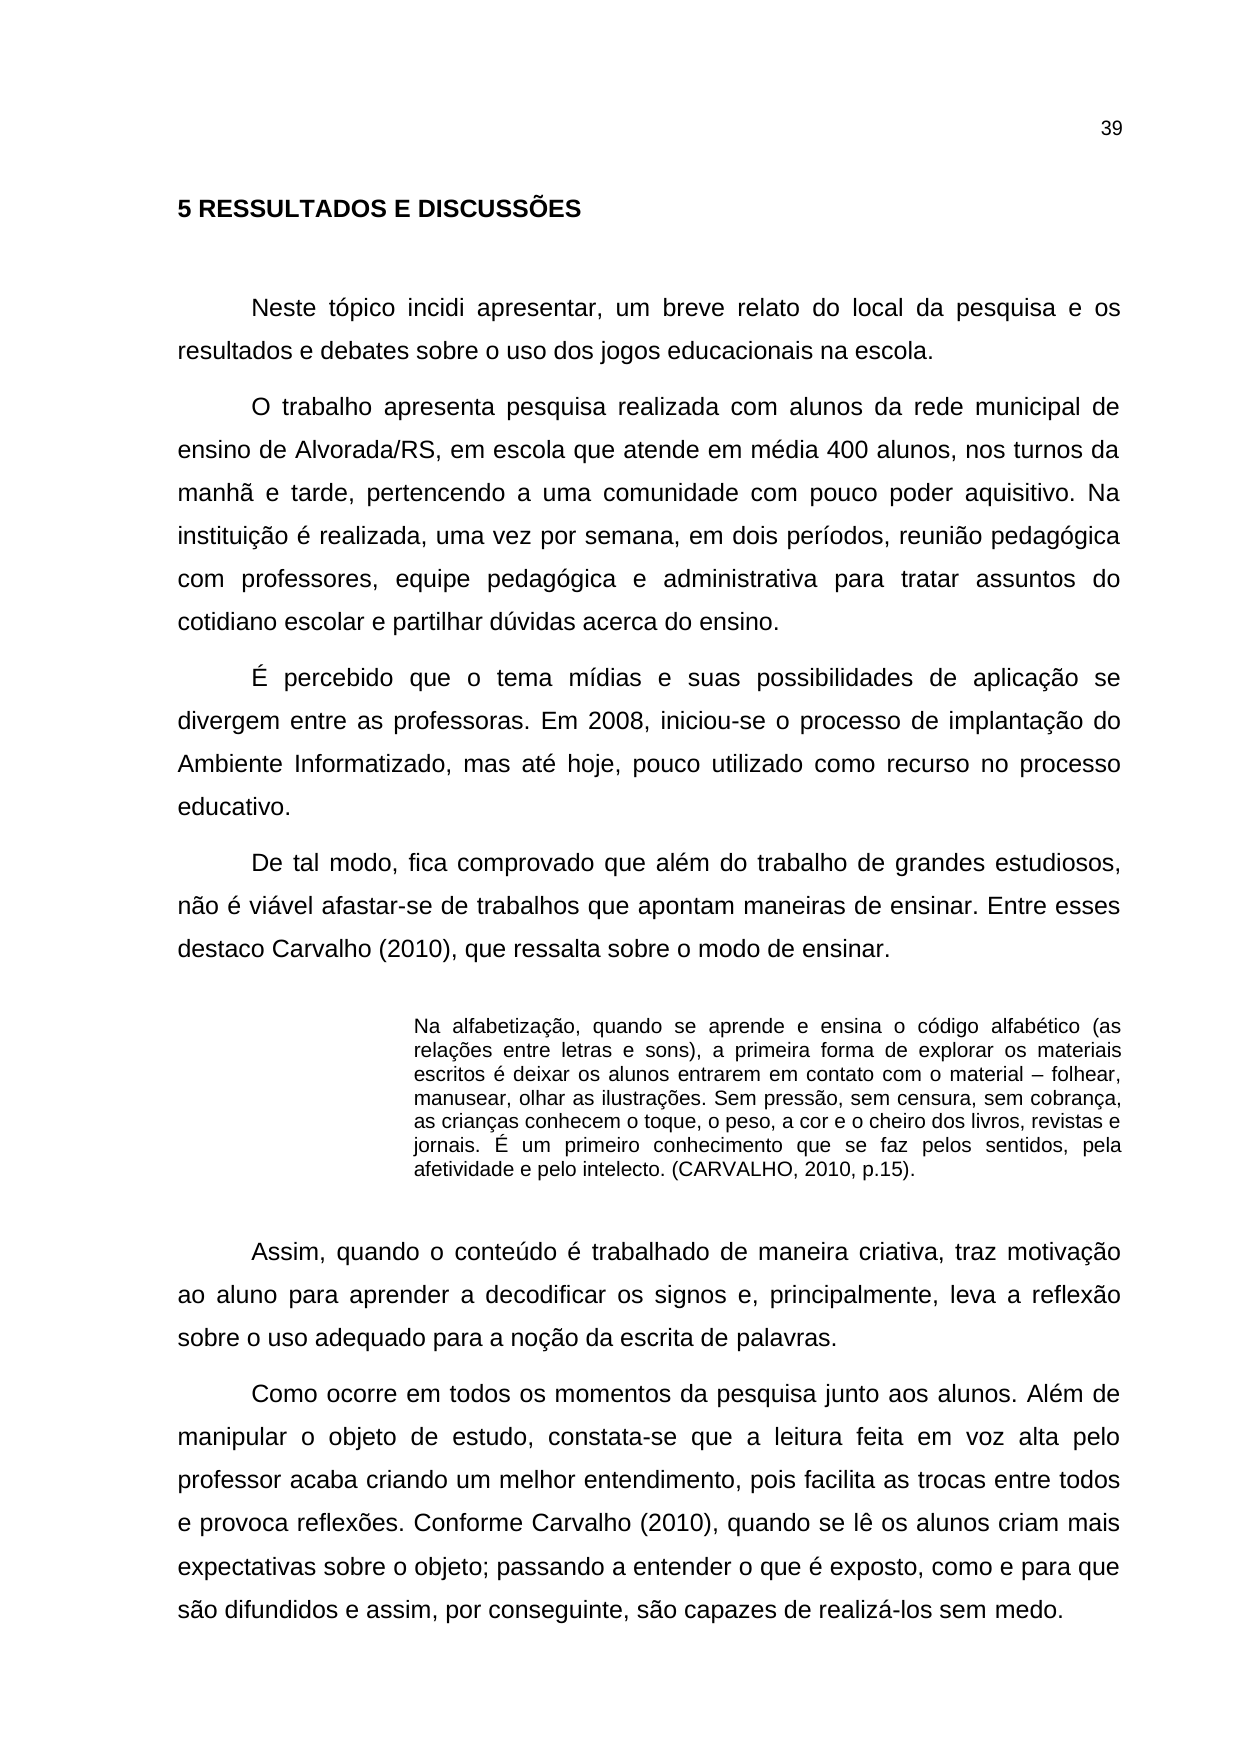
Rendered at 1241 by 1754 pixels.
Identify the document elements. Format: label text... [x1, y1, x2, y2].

text É percebido que o tema mídias e suas possibilidades de aplicação se divergem entre as professoras. Em 2008, iniciou-se o processo de implantação do Ambiente Informatizado, mas até hoje, pouco utilizado como recurso no processo educativo. [177, 663, 1122, 821]
text O trabalho apresenta pesquisa realizada com alunos da rede municipal de ensino de Alvorada/RS, em escola que atende em média 400 alunos, nos turnos da manhã e tarde, pertencendo a uma comunidade com pouco poder aquisitivo. Na instituição é realizada, uma vez por semana, em dois períodos, reunião pedagógica com professores, equipe pedagógica e administrativa para tratar assuntos do cotidiano escolar e partilhar dúvidas acerca do ensino. [177, 391, 1122, 636]
text Como ocorre em todos os momentos da pesquisa junto aos alunos. Além de manipular o objeto de estudo, constata-se que a leitura feita em voz alta pelo professor acaba criando um melhor entendimento, pois facilita as trocas entre todos e provoca reflexões. Conforme Carvalho (2010), quando se lê os alunos criam mais expectativas sobre o objeto; passando a entender o que é exposto, como e para que são difundidos e assim, por conseguinte, são capazes de realizá-los sem medo. [177, 1379, 1122, 1623]
text Neste tópico incidi apresentar, um breve relato do local da pesquisa e os resultados e debates sobre o uso dos jogos educacionais na escola. [177, 293, 1123, 364]
text 39 [160, 116, 1122, 140]
text Assim, quando o conteúdo é trabalhado de maneira criativa, traz motivação ao aluno para aprender a decodificar os signos e, principalmente, leva a reflexão sobre o uso adequado para a noção da escrita de palavras. [177, 1237, 1122, 1352]
text Na alfabetização, quando se aprende e ensina o código alfabético (as relações entre letras e sons), a primeira forma de explorar os materiais escritos é deixar os alunos entrarem em contato com o material – folhear, manusear, olhar as ilustrações. Sem pressão, sem censura, sem cobrança, as crianças conhecem o toque, o peso, a cor e o cheiro dos livros, revistas e jornais. É um primeiro conhecimento que se faz pelos sentidos, pela afetividade e pelo intelecto. (CARVALHO, 2010, p.15). [413, 1013, 1123, 1181]
subtitle RESSULTADOS E DISCUSSÕES [177, 194, 1140, 222]
text De tal modo, fica comprovado que além do trabalho de grandes estudiosos, não é viável afastar-se de trabalhos que apontam maneiras de ensinar. Entre esses destaco Carvalho (2010), que ressalta sobre o modo de ensinar. [177, 848, 1123, 963]
